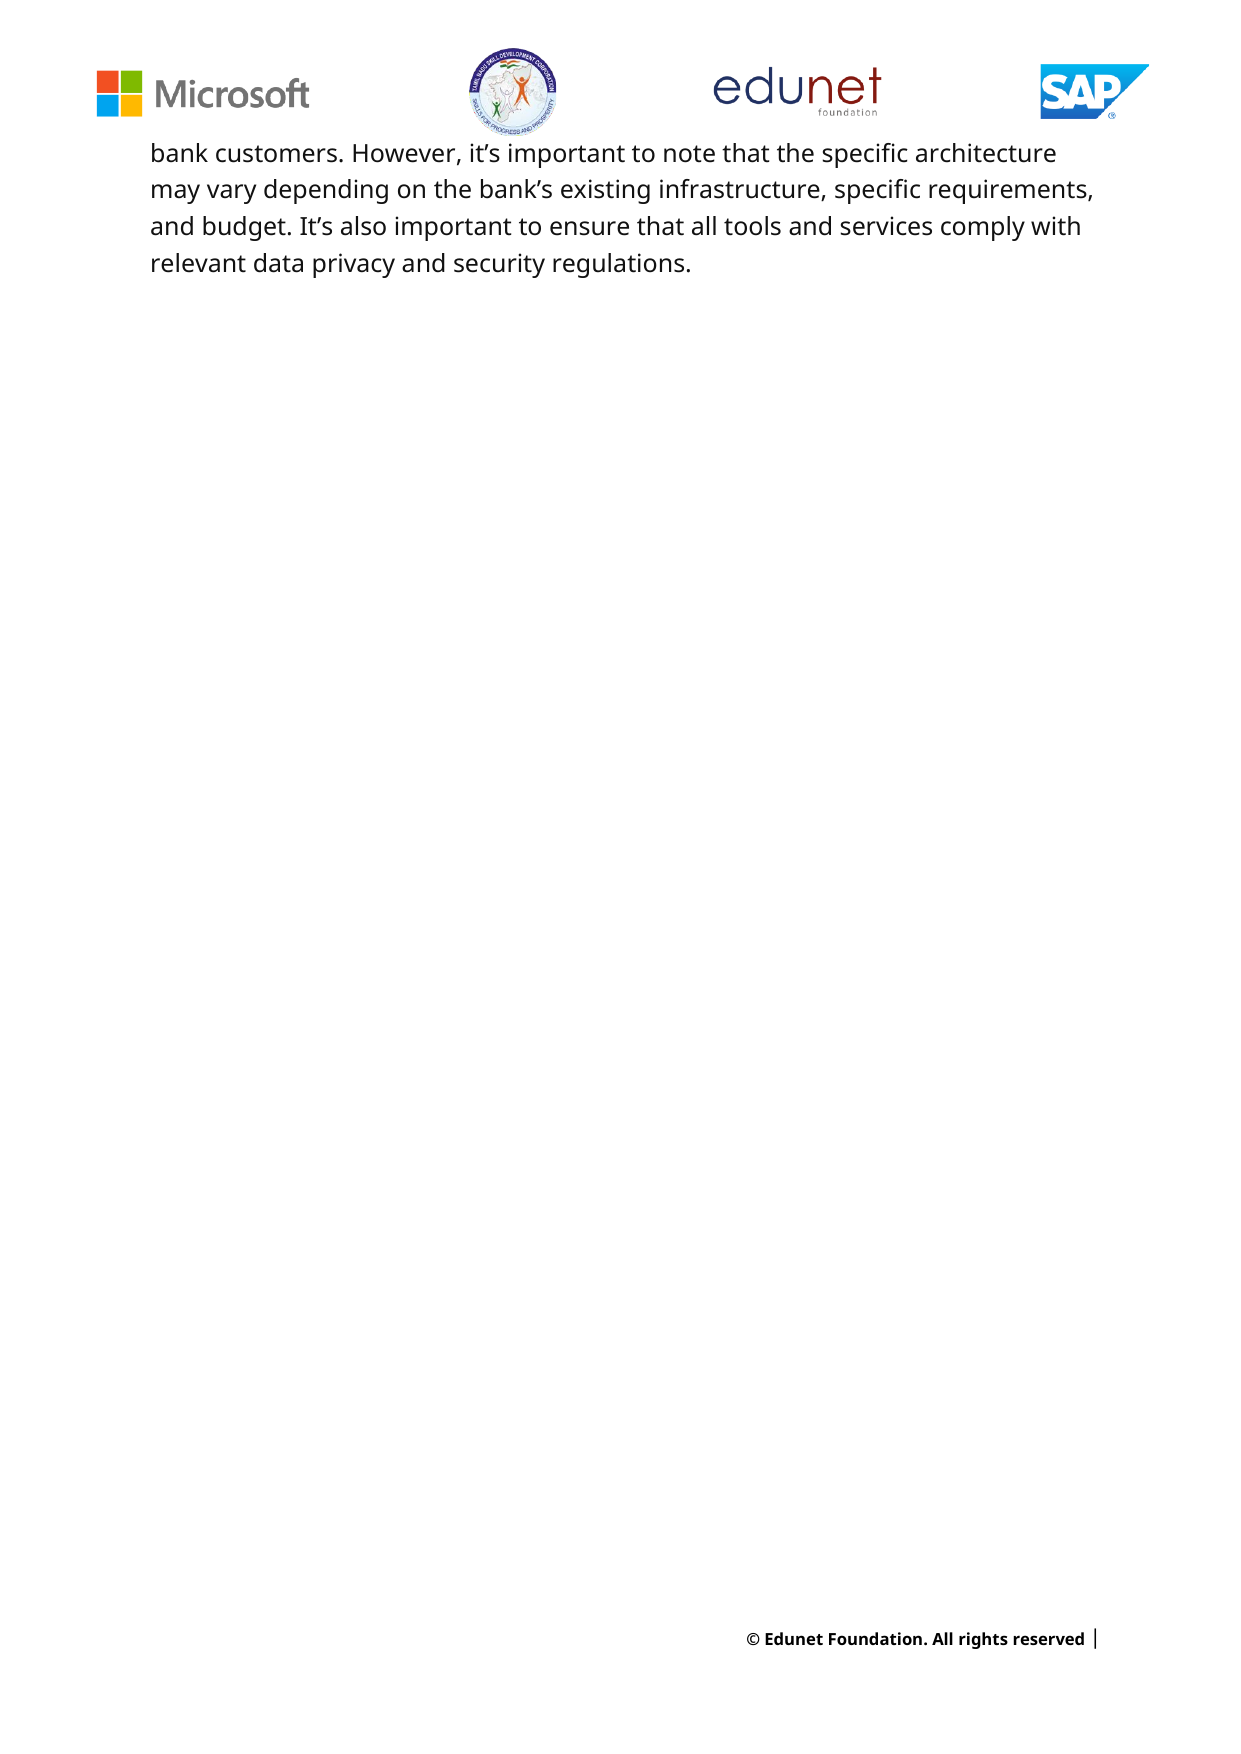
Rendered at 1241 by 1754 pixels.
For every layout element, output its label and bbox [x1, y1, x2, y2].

picture [1040, 67, 1150, 119]
picture [96, 70, 310, 117]
picture [713, 66, 882, 116]
text [150, 135, 1102, 280]
picture [469, 48, 557, 135]
